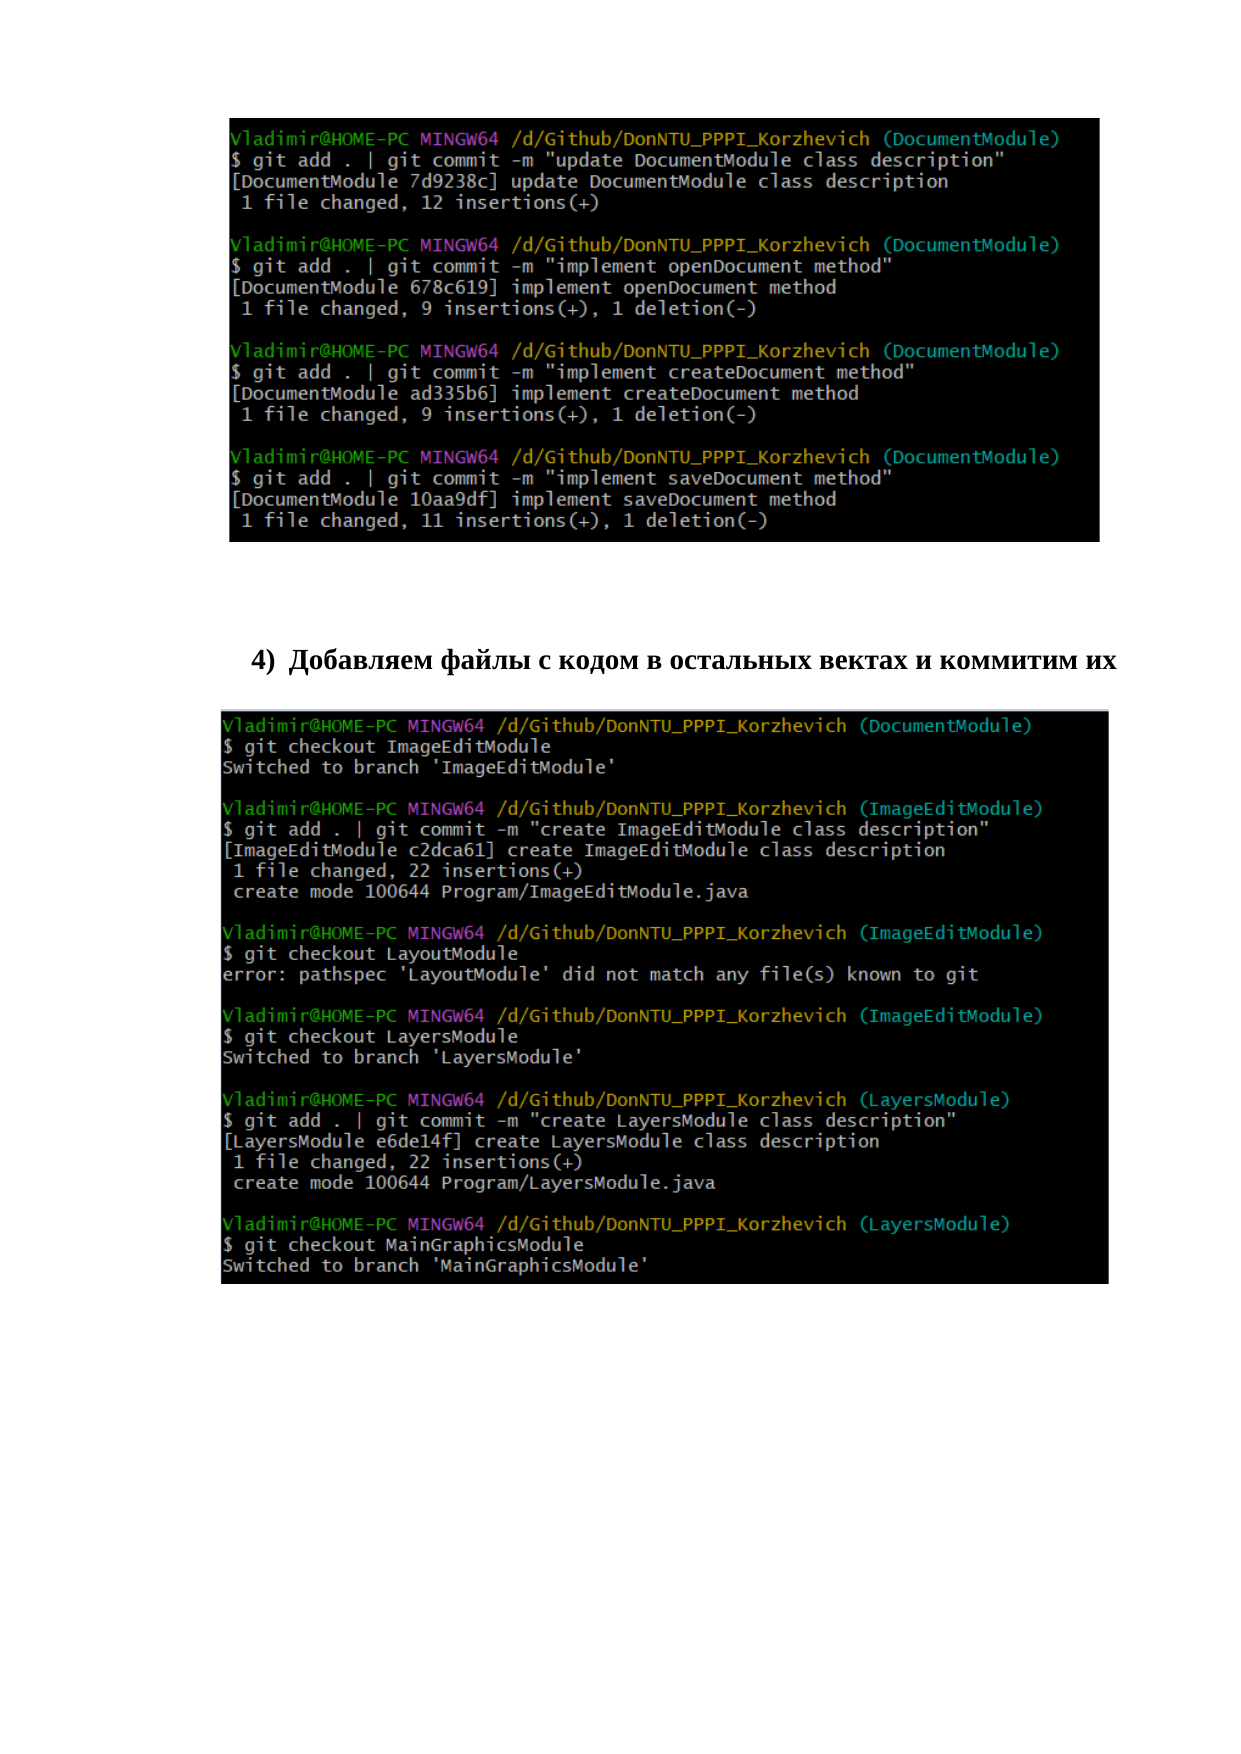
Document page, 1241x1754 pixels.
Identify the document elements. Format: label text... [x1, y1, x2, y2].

picture [220, 709, 1109, 1284]
list Добавляем файлы с кодом в остальных вектах и коммитим их [251, 642, 1152, 676]
picture [229, 118, 1100, 542]
